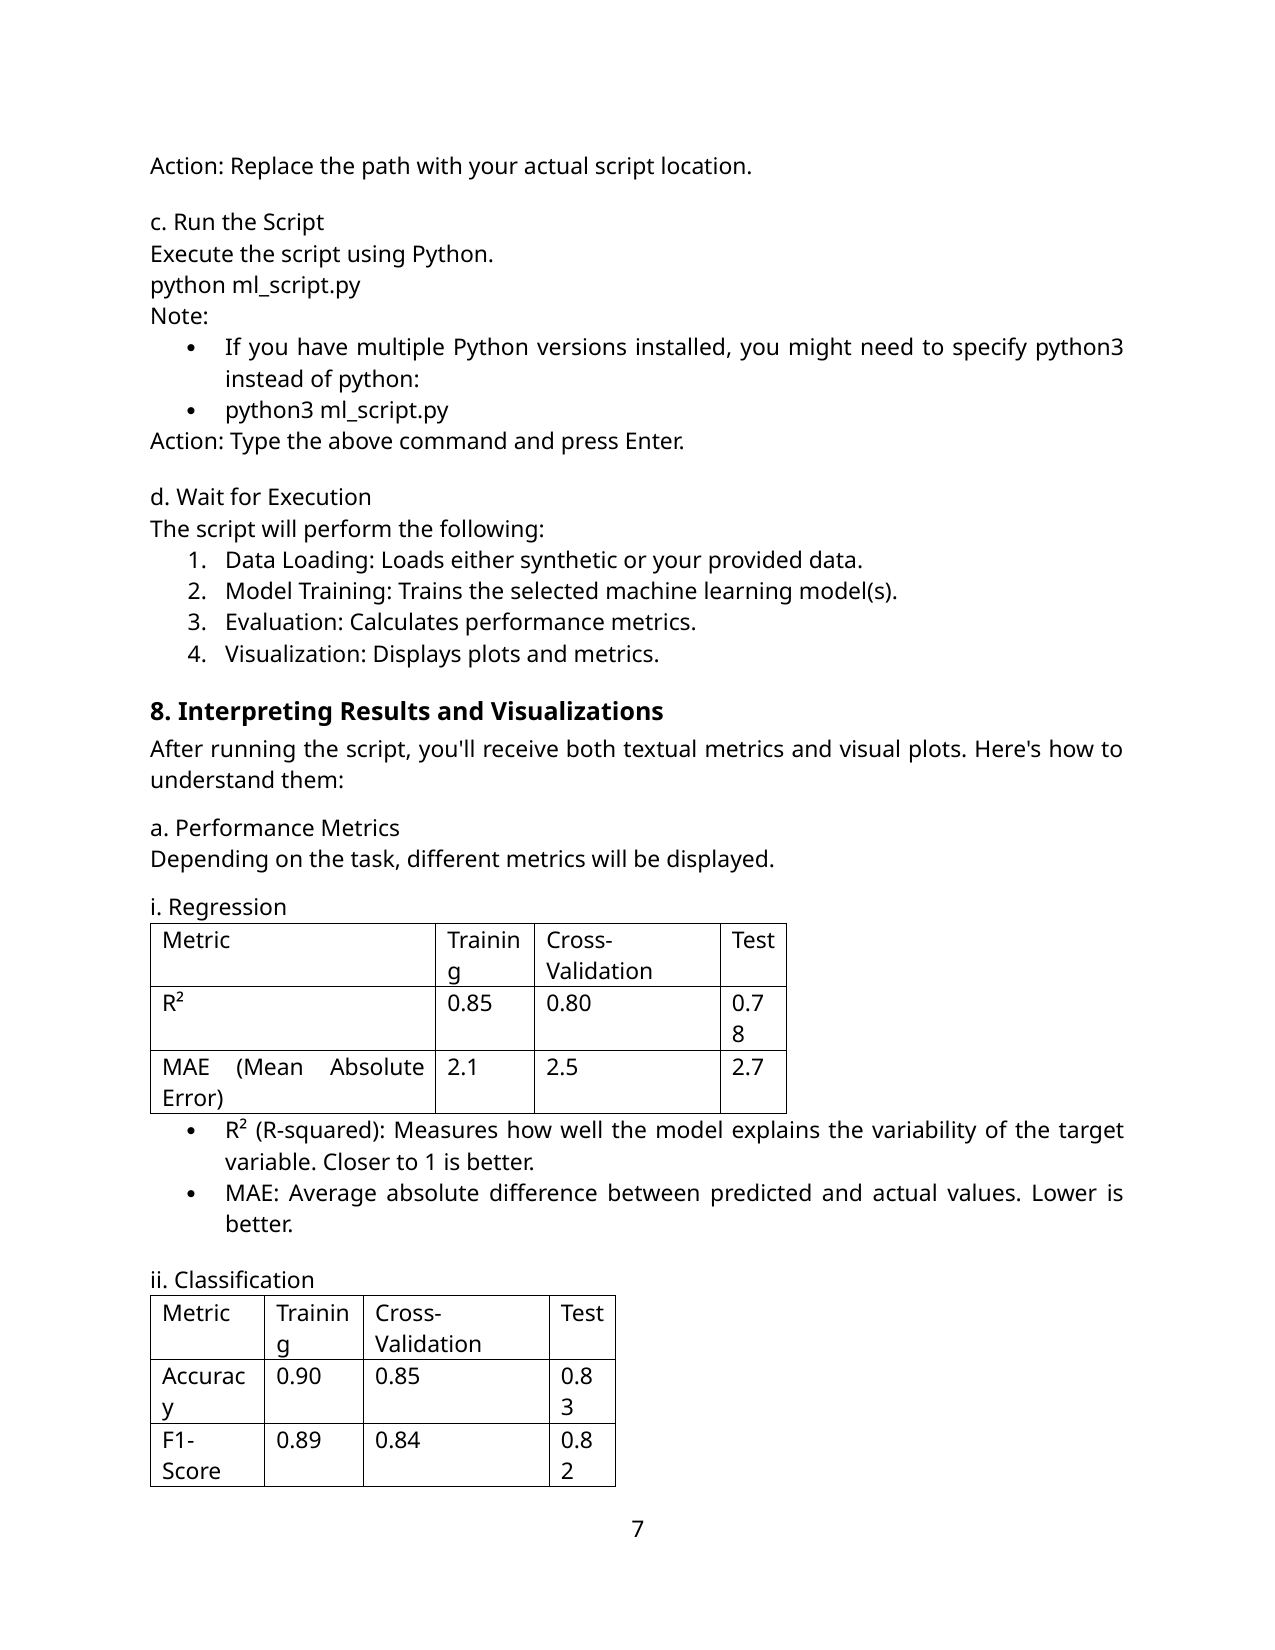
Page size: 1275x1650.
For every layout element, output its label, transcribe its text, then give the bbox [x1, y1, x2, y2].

text Action: Type the above command and press Enter. [150, 425, 1125, 456]
table_header Metric [151, 924, 435, 986]
table_cell 0.83 [550, 1360, 615, 1422]
table_header Metric [151, 1296, 264, 1359]
list Data Loading: Loads either synthetic or your provided data. [187, 544, 1125, 575]
list If you have multiple Python versions installed, you might need to specify python3 instead of python: [187, 331, 1125, 394]
text Depending on the task, different metrics will be displayed. [150, 843, 1125, 874]
table_header Training [265, 1296, 363, 1359]
list Visualization: Displays plots and metrics. [187, 637, 1125, 669]
text python ml_script.py [150, 269, 1125, 300]
text d. Wait for Execution [150, 481, 1125, 512]
table_cell R² [151, 987, 435, 1049]
table_cell 0.80 [535, 987, 720, 1049]
list R² (R-squared): Measures how well the model explains the variability of the target variable. Closer to 1 is better. [187, 1114, 1125, 1177]
table_header Test [550, 1296, 615, 1359]
table_cell 0.90 [265, 1360, 363, 1422]
table_cell 2.1 [436, 1051, 534, 1113]
table_cell 2.7 [721, 1051, 786, 1113]
table_header Test [721, 924, 786, 986]
text Action: Replace the path with your actual script location. [150, 150, 1125, 181]
table_cell 0.85 [364, 1360, 549, 1422]
text i. Regression [150, 891, 1125, 922]
text Execute the script using Python. [150, 237, 1125, 269]
table_cell 0.78 [721, 987, 786, 1049]
text Note: [150, 300, 1125, 331]
table_cell MAE (Mean Absolute Error) [151, 1051, 435, 1113]
table_cell 0.85 [436, 987, 534, 1049]
table_cell 2.5 [535, 1051, 720, 1113]
table_header Training [436, 924, 534, 986]
text After running the script, you'll receive both textual metrics and visual plots. Here's how to understand them: [150, 733, 1125, 795]
list Model Training: Trains the selected machine learning model(s). [187, 575, 1125, 606]
list python3 ml_script.py [187, 394, 1125, 425]
text The script will perform the following: [150, 512, 1125, 544]
text a. Performance Metrics [150, 812, 1125, 843]
table_header Cross-Validation [364, 1296, 549, 1359]
list MAE: Average absolute difference between predicted and actual values. Lower is better. [187, 1177, 1125, 1239]
subtitle 8. Interpreting Results and Visualizations [150, 694, 1125, 728]
table_cell 0.82 [550, 1424, 615, 1486]
table_cell 0.84 [364, 1424, 549, 1486]
text ii. Classification [150, 1264, 1125, 1295]
table_header Cross-Validation [535, 924, 720, 986]
table_cell 0.89 [265, 1424, 363, 1486]
list Evaluation: Calculates performance metrics. [187, 606, 1125, 637]
table_cell Accuracy [151, 1360, 264, 1422]
text c. Run the Script [150, 206, 1125, 237]
table_cell F1-Score [151, 1424, 264, 1486]
